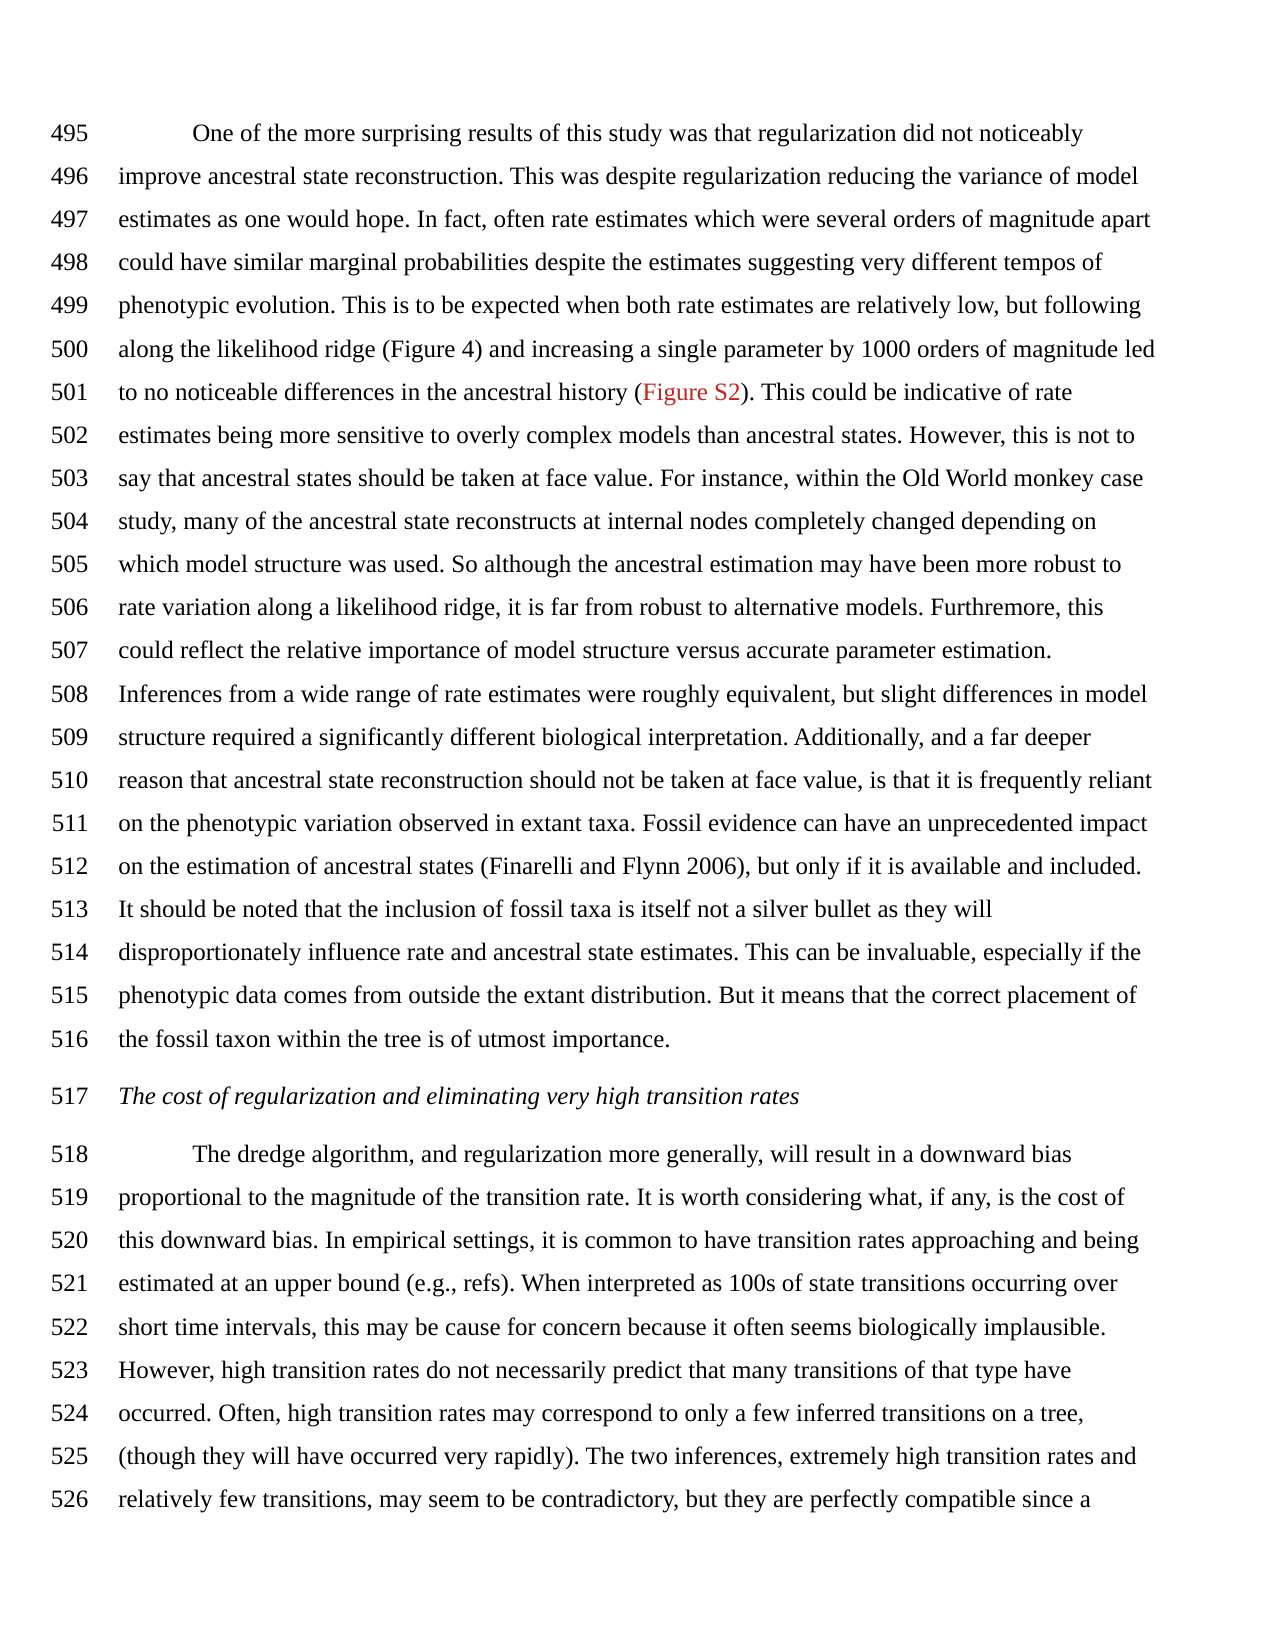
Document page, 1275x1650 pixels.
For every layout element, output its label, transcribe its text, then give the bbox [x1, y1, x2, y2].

text The cost of regularization and eliminating very high transition rates [118, 1081, 1157, 1110]
text One of the more surprising results of this study was that regularization did not noticeably improve ancestral state reconstruction. This was despite regularization reducing the variance of model estimates as one would hope. In fact, often rate estimates which were several orders of magnitude apart could have similar marginal probabilities despite the estimates suggesting very different tempos of phenotypic evolution. This is to be expected when both rate estimates are relatively low, but following along the likelihood ridge (Figure 4) and increasing a single parameter by 1000 orders of magnitude led to no noticeable differences in the ancestral history (Figure S2). This could be indicative of rate estimates being more sensitive to overly complex models than ancestral states. However, this is not to say that ancestral states should be taken at face value. For instance, within the Old World monkey case study, many of the ancestral state reconstructs at internal nodes completely changed depending on which model structure was used. So although the ancestral estimation may have been more robust to rate variation along a likelihood ridge, it is far from robust to alternative models. Furthremore, this could reflect the relative importance of model structure versus accurate parameter estimation. Inferences from a wide range of rate estimates were roughly equivalent, but slight differences in model structure required a significantly different biological interpretation. Additionally, and a far deeper reason that ancestral state reconstruction should not be taken at face value, is that it is frequently reliant on the phenotypic variation observed in extant taxa. Fossil evidence can have an unprecedented impact on the estimation of ancestral states (Finarelli and Flynn 2006), but only if it is available and included. It should be noted that the inclusion of fossil taxa is itself not a silver bullet as they will disproportionately influence rate and ancestral state estimates. This can be invaluable, especially if the phenotypic data comes from outside the extant distribution. But it means that the correct placement of the fossil taxon within the tree is of utmost importance. [118, 118, 1157, 1052]
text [118, 1139, 1157, 1513]
